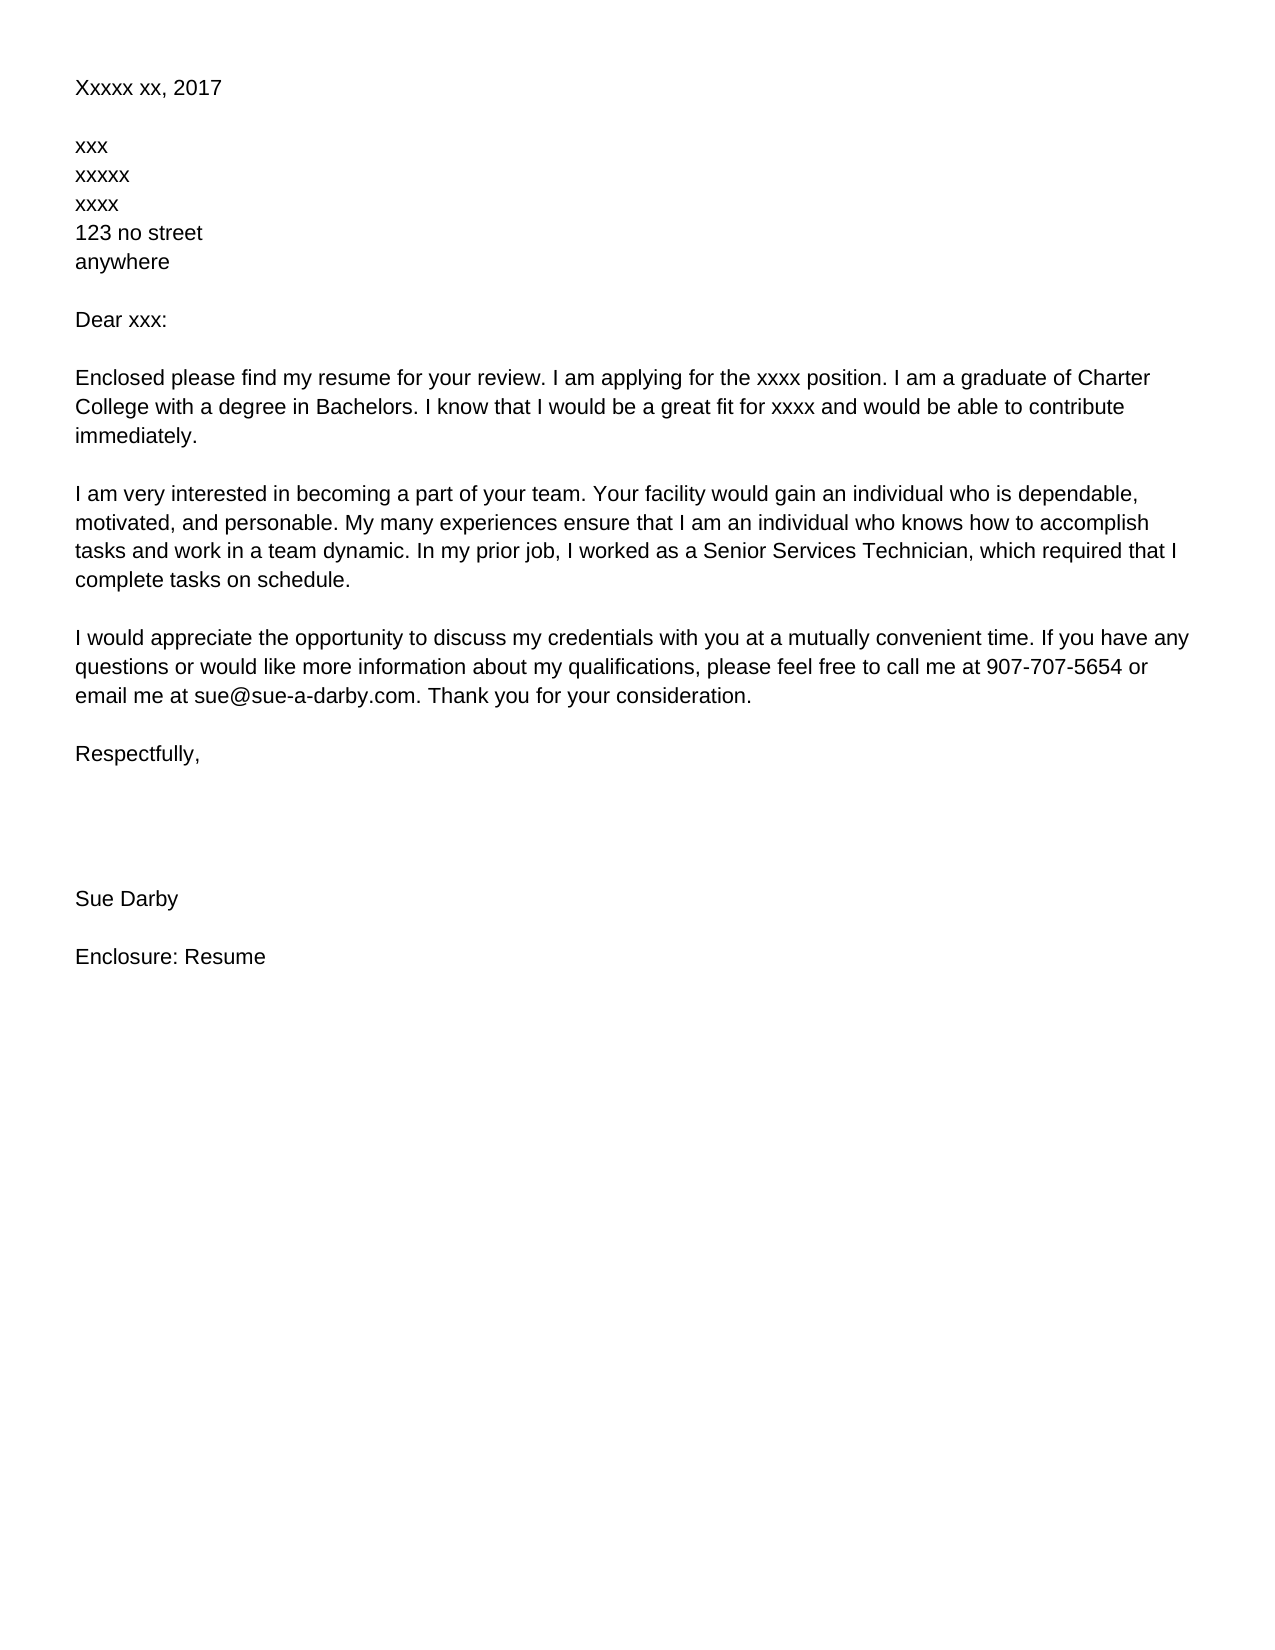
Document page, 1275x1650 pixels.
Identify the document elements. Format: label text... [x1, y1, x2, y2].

text Respectfully, [75, 741, 1200, 766]
text Xxxxx xx, 2017 [75, 75, 1200, 100]
text Enclosure: Resume [75, 944, 1200, 969]
text Dear xxx: [75, 307, 1200, 332]
text I am very interested in becoming a part of your team. Your facility would gain an individual who is dependable, motivated, and personable. My many experiences ensure that I am an individual who knows how to accomplish tasks and work in a team dynamic. In my prior job, I worked as a Senior Services Technician, which required that I complete tasks on schedule. [75, 480, 1200, 592]
text 123 no street [75, 220, 1200, 245]
text xxxx [75, 191, 1200, 216]
text xxxxx [75, 162, 1200, 187]
text Enclosed please find my resume for your review. I am applying for the xxxx position. I am a graduate of Charter College with a degree in Bachelors. I know that I would be a great fit for xxxx and would be able to contribute immediately. [75, 364, 1200, 448]
text anywhere [75, 249, 1200, 274]
text Sue Darby [75, 886, 1200, 911]
text I would appreciate the opportunity to discuss my credentials with you at a mutually convenient time. If you have any questions or would like more information about my qualifications, please feel free to call me at 907-707-5654 or email me at sue@sue-a-darby.com. Thank you for your consideration. [75, 625, 1200, 708]
text xxx [75, 133, 1200, 158]
